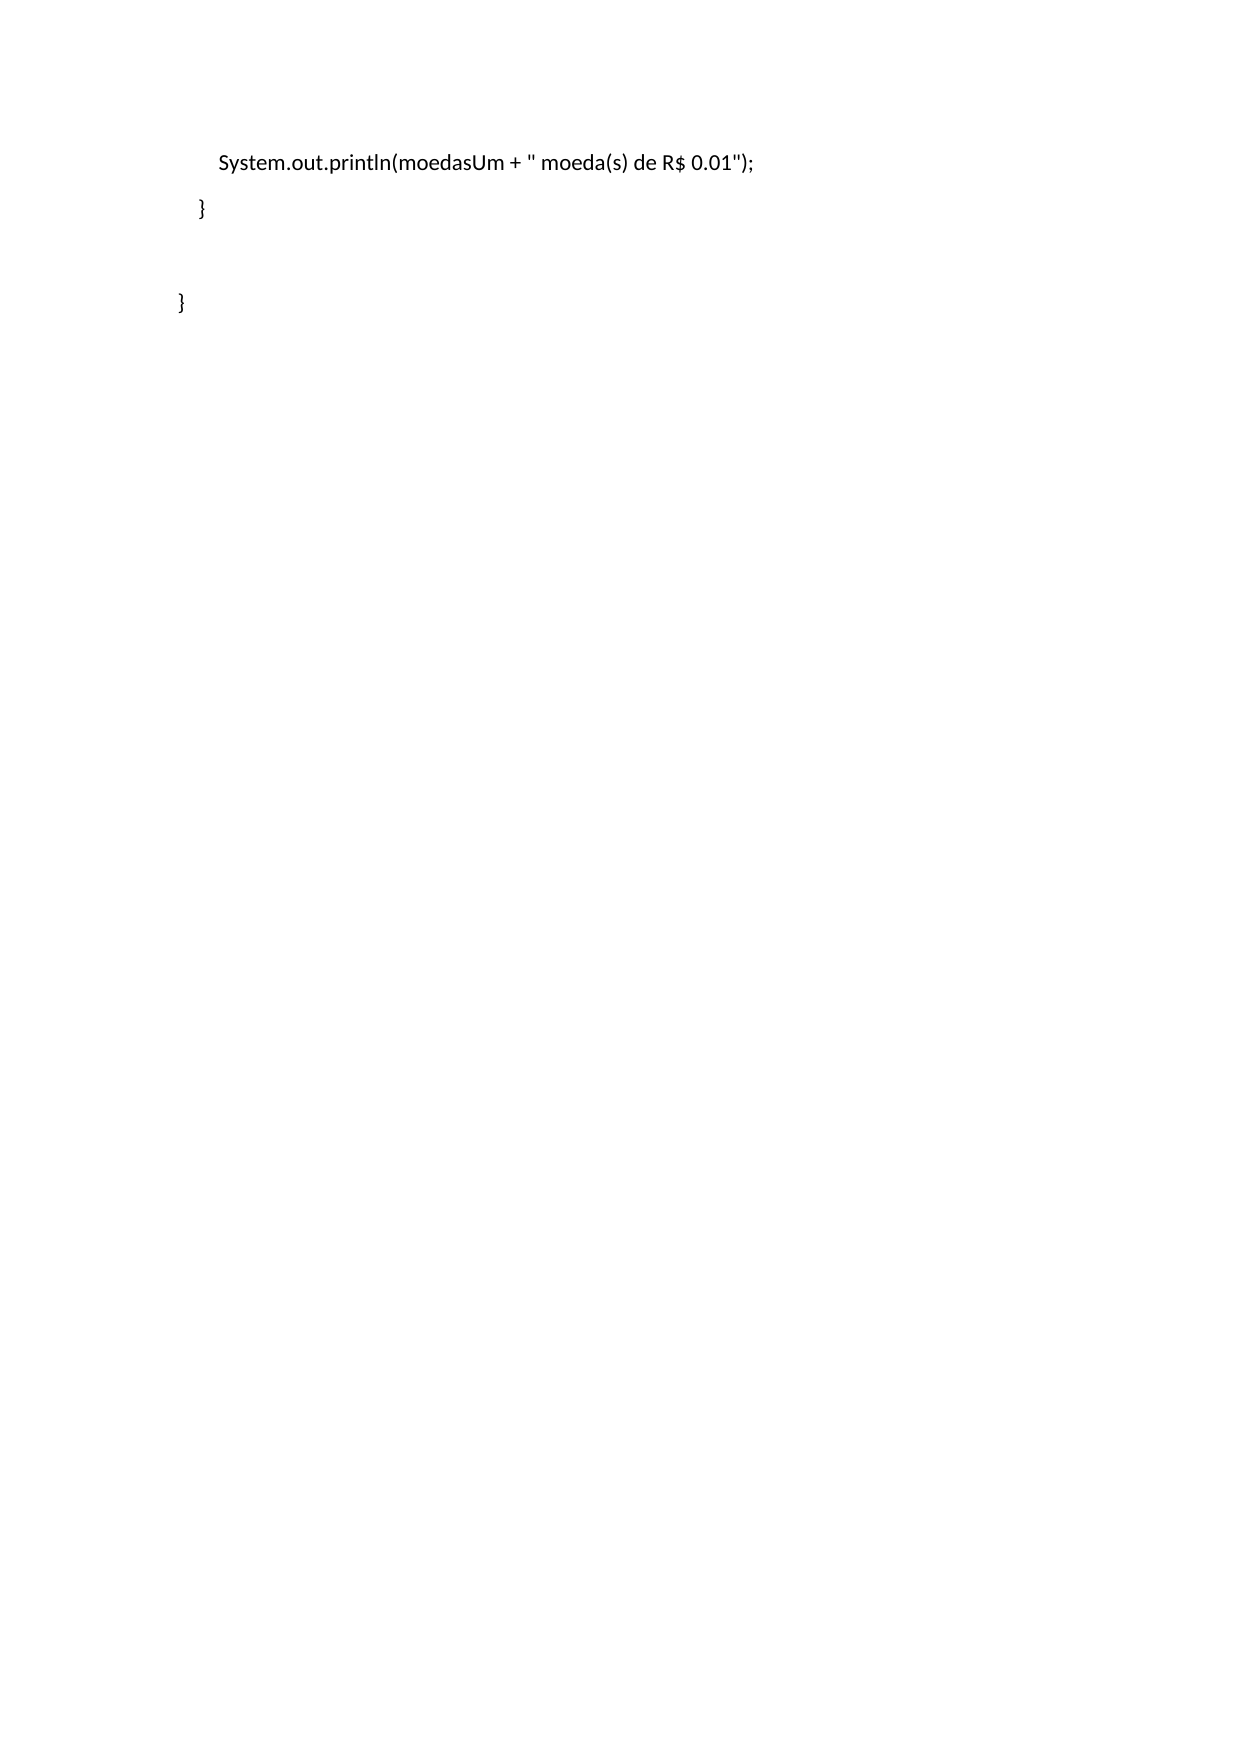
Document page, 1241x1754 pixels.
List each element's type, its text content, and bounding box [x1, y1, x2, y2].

text } [177, 194, 1063, 222]
text System.out.println(moedasUm + " moeda(s) de R$ 0.01"); [177, 148, 1063, 176]
text } [177, 288, 1063, 316]
